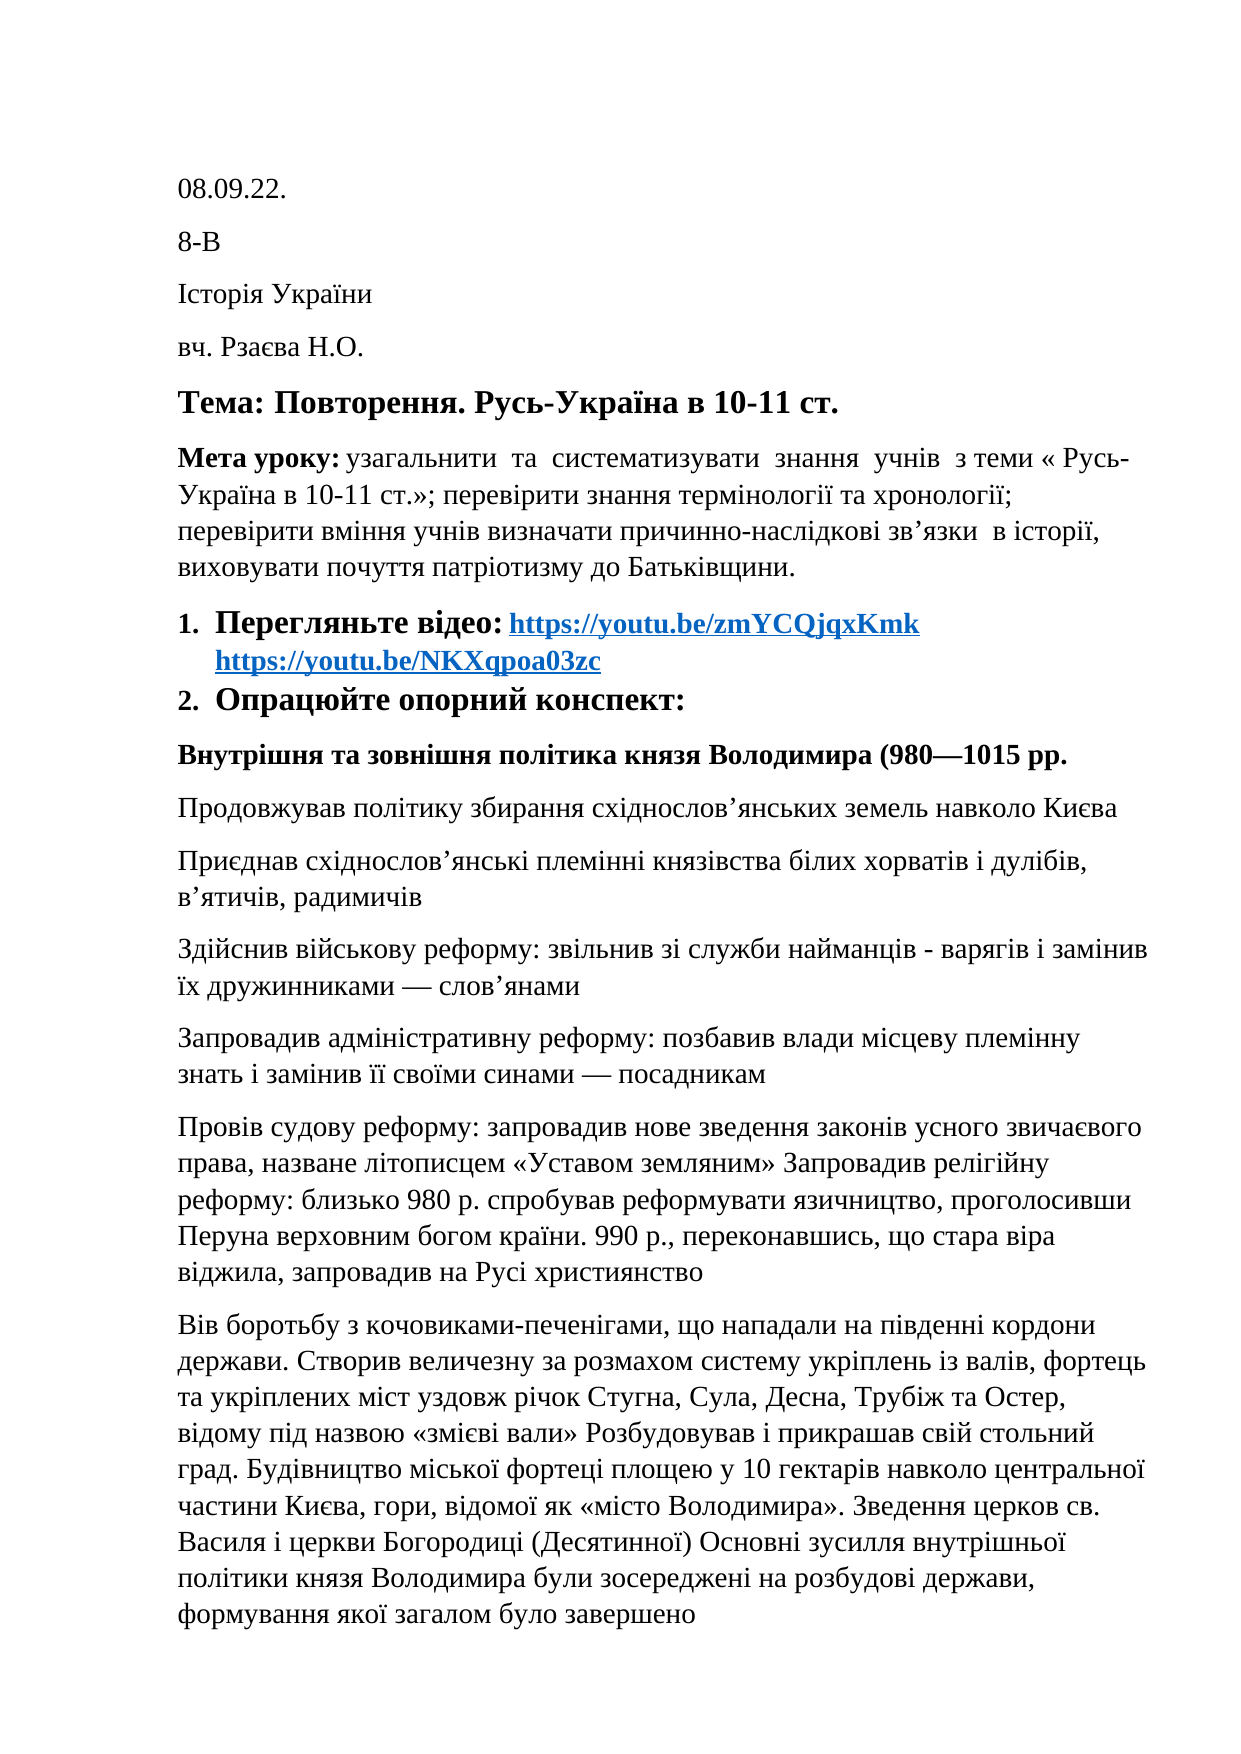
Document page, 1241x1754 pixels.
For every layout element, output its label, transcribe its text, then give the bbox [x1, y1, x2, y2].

list Опрацюйте опорний конспект: [177, 679, 1152, 717]
text Запровадив адміністративну реформу: позбавив влади місцеву племінну знать і замінив її своїми синами — посадникам [177, 1021, 1152, 1090]
text Тема: Повторення. Русь-Україна в 10-11 ст. [177, 382, 1152, 421]
text Мета уроку: узагальнити та систематизувати знання учнів з теми « Русь-Україна в 10-11 ст.»; перевірити знання термінології та хронології; перевірити вміння учнів визначати причинно-наслідкові зв’язки в історії, виховувати почуття патріотизму до Батьківщини. [177, 441, 1152, 583]
text Історія України [177, 277, 1152, 310]
list Перегляньте відео: https://youtu.be/zmYCQjqxKmk https://youtu.be/NKXqpoa03zc [177, 602, 1152, 676]
text Здійснив військову реформу: звільнив зі служби найманців - варягів і замінив їх дружинниками — слов’янами [177, 932, 1152, 1001]
text Провів судову реформу: запровадив нове зведення законів усного звичаєвого права, назване літописцем «Уставом земляним» Запровадив релігійну реформу: близько 980 р. спробував реформувати язичництво, проголосивши Перуна верховним богом країни. 990 р., переконавшись, що стара віра віджила, запровадив на Русі християнство [177, 1109, 1152, 1288]
text Продовжував політику збирання східнослов’янських земель навколо Києва [177, 790, 1152, 823]
text Приєднав східнослов’янські племінні князівства білих хорватів і дулібів, в’ятичів, радимичів [177, 843, 1152, 912]
text Внутрішня та зовнішня політика князя Володимира (980—1015 рр. [177, 737, 1152, 771]
text 8-В [177, 224, 1152, 257]
text Вів боротьбу з кочовиками-печенігами, що нападали на південні кордони держави. Створив величезну за розмахом систему укріплень із валів, фортець та укріплених міст уздовж річок Стугна, Сула, Десна, Трубіж та Остер, відому під назвою «змієві вали» Розбудовував і прикрашав свій стольний град. Будівництво міської фортеці площею у 10 гектарів навколо центральної частини Києва, гори, відомої як «місто Володимира». Зведення церков св. Василя і церкви Богородиці (Десятинної) Основні зусилля внутрішньої політики князя Володимира були зосереджені на розбудові держави, формування якої загалом було завершено [177, 1307, 1152, 1629]
text 08.09.22. [177, 171, 1152, 204]
text вч. Рзаєва Н.О. [177, 329, 1152, 363]
